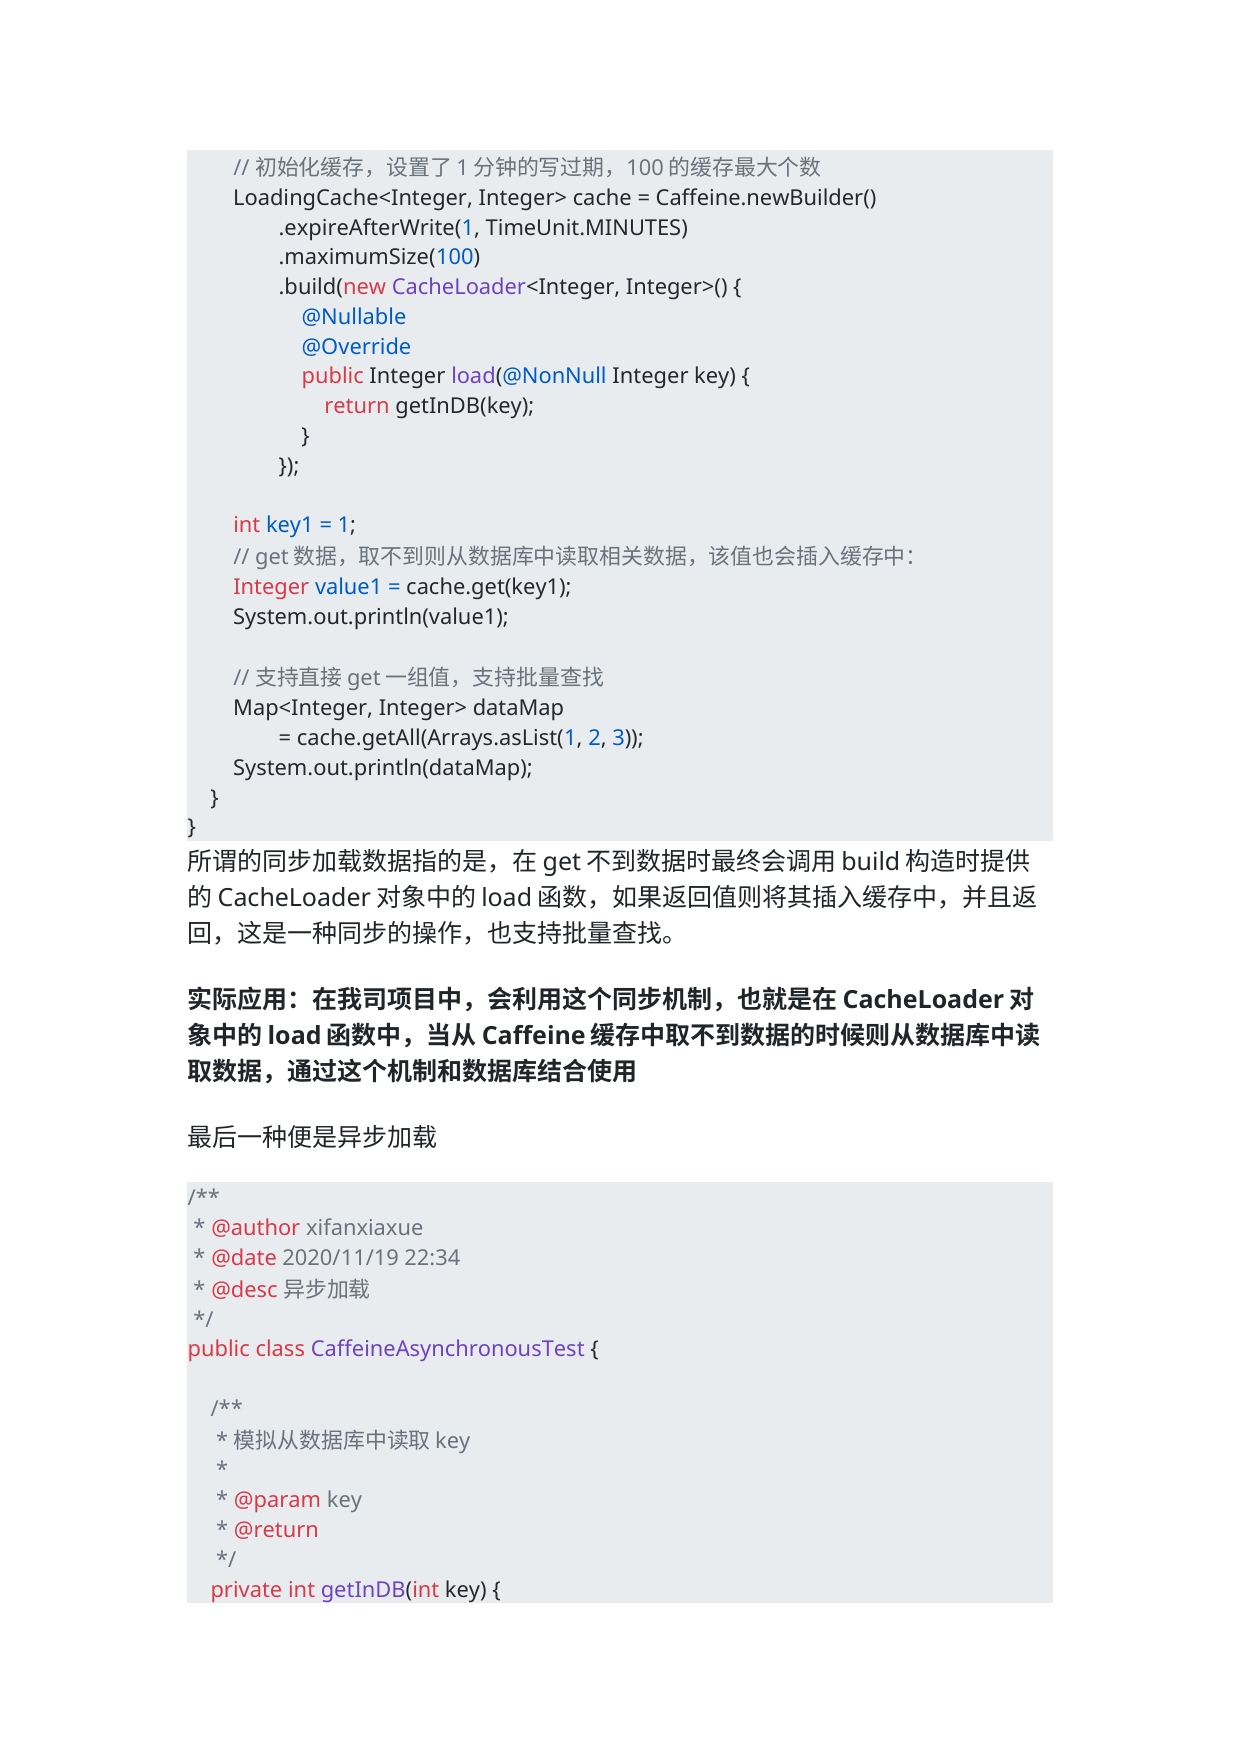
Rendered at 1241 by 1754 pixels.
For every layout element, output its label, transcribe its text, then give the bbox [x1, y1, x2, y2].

text 最后一种便是异步加载 [187, 1117, 1053, 1153]
text } [187, 811, 1053, 841]
text System.out.println(value1); [187, 601, 1053, 631]
text .build(new CacheLoader<Integer, Integer>() { [187, 271, 1053, 301]
text Integer value1 = cache.get(key1); [187, 571, 1053, 601]
text = cache.getAll(Arrays.asList(1, 2, 3)); [187, 722, 1053, 752]
text LoadingCache<Integer, Integer> cache = Caffeine.newBuilder() [187, 182, 1053, 212]
text /** [187, 1393, 1053, 1423]
text @Nullable [187, 301, 1053, 331]
text * @return [187, 1514, 1053, 1544]
text .expireAfterWrite(1, TimeUnit.MINUTES) [187, 212, 1053, 241]
text }); [187, 450, 1053, 480]
text * @param key [187, 1484, 1053, 1514]
text 所谓的同步加载数据指的是，在get不到数据时最终会调用build构造时提供的CacheLoader对象中的load函数，如果返回值则将其插入缓存中，并且返回，这是一种同步的操作，也支持批量查找。 [187, 841, 1053, 950]
text private int getInDB(int key) { [187, 1574, 1053, 1603]
text .maximumSize(100) [187, 241, 1053, 271]
text /** [187, 1182, 1053, 1212]
text return getInDB(key); [187, 390, 1053, 420]
text Map<Integer, Integer> dataMap [187, 692, 1053, 722]
text @Override [187, 331, 1053, 361]
text // get数据，取不到则从数据库中读取相关数据，该值也会插入缓存中： [187, 539, 1053, 571]
text * @date 2020/11/19 22:34 [187, 1242, 1053, 1272]
text } [187, 420, 1053, 450]
text int key1 = 1; [187, 509, 1053, 539]
text 实际应用：在我司项目中，会利用这个同步机制，也就是在CacheLoader对象中的load函数中，当从Caffeine缓存中取不到数据的时候则从数据库中读取数据，通过这个机制和数据库结合使用 [187, 979, 1053, 1088]
text */ [187, 1544, 1053, 1574]
text // 支持直接get一组值，支持批量查找 [187, 660, 1053, 692]
text * 模拟从数据库中读取key [187, 1423, 1053, 1454]
text } [187, 782, 1053, 811]
text // 初始化缓存，设置了1分钟的写过期，100的缓存最大个数 [187, 150, 1053, 182]
text public class CaffeineAsynchronousTest { [187, 1333, 1053, 1363]
text System.out.println(dataMap); [187, 752, 1053, 782]
text */ [187, 1303, 1053, 1333]
text public Integer load(@NonNull Integer key) { [187, 361, 1053, 390]
text * @desc 异步加载 [187, 1272, 1053, 1303]
text * @author xifanxiaxue [187, 1212, 1053, 1242]
text * [187, 1454, 1053, 1484]
